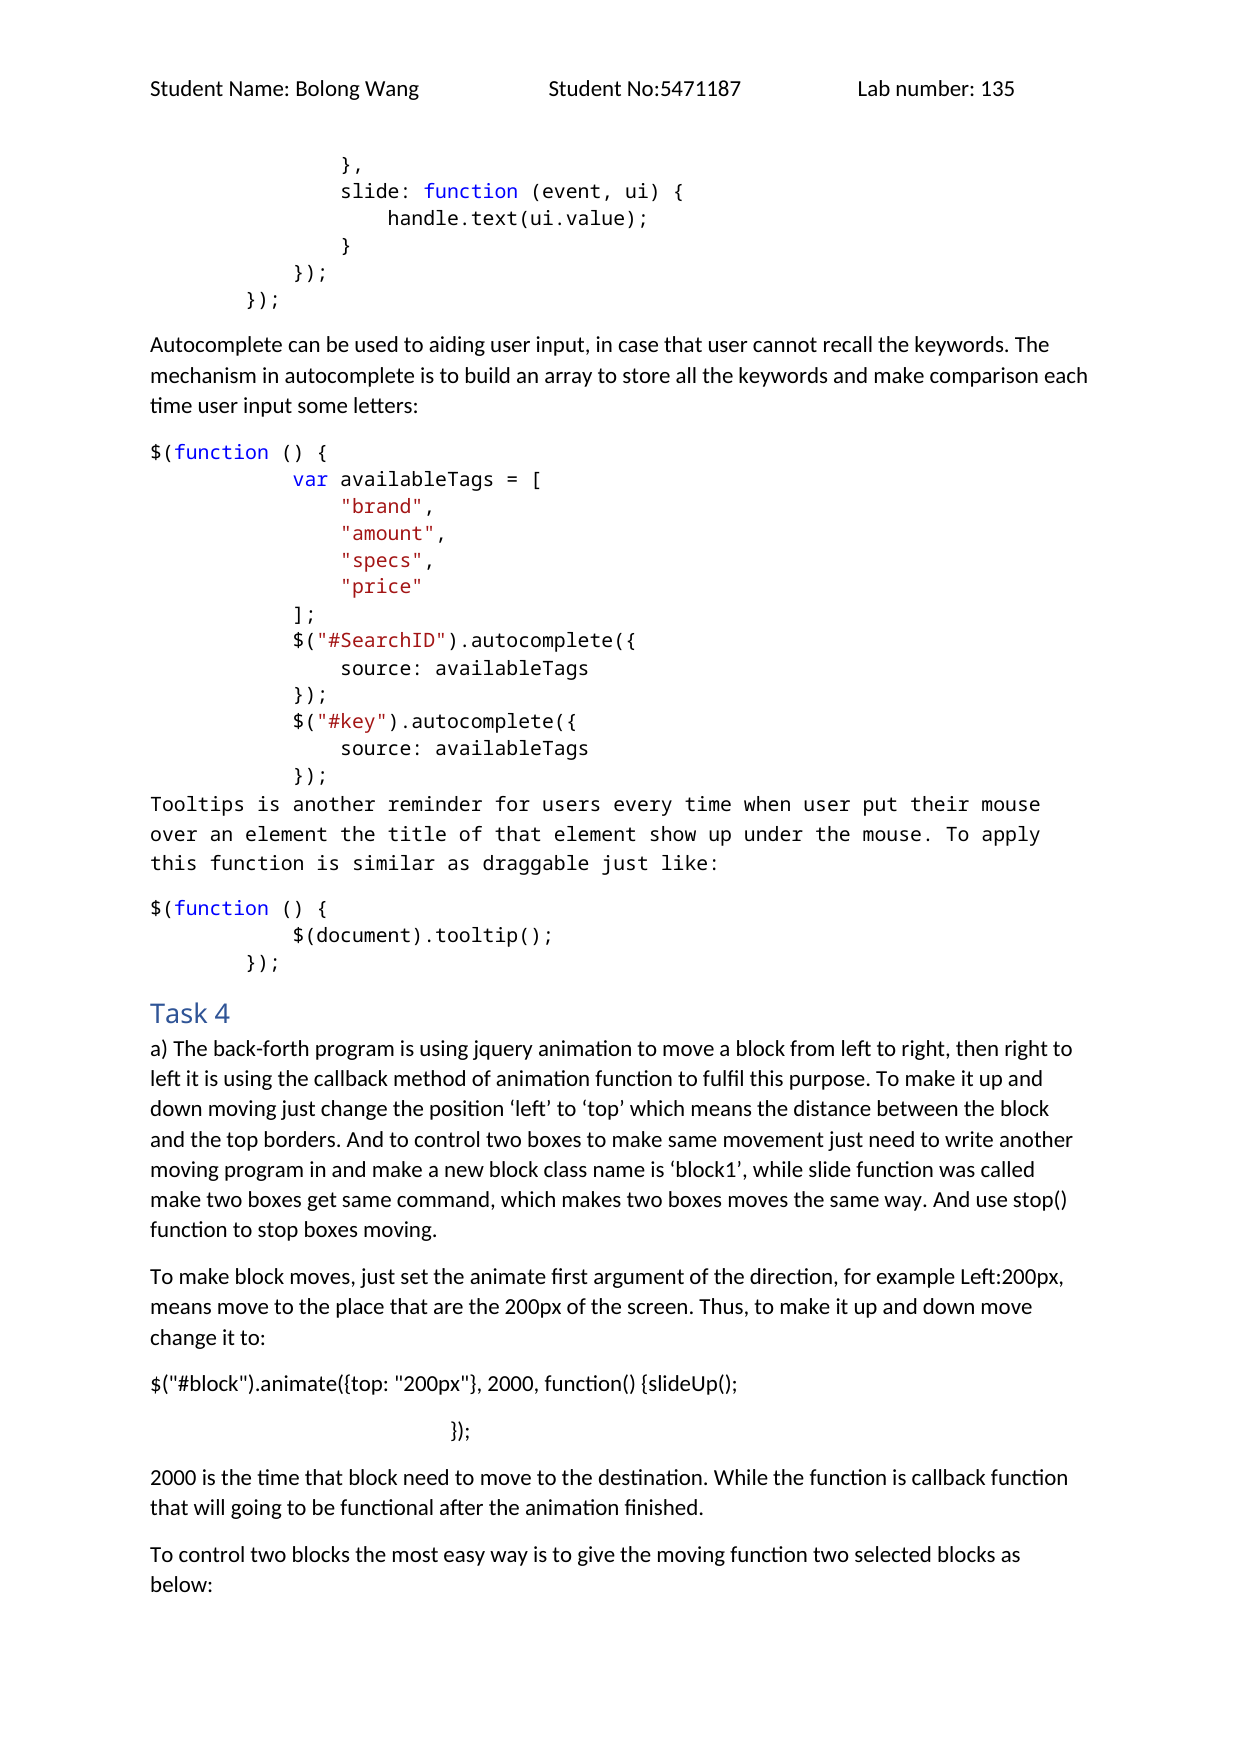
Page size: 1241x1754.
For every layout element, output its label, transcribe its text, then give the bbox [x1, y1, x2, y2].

text $(function () { [150, 438, 1090, 465]
text ]; [150, 600, 1090, 627]
text source: availableTags [150, 654, 1090, 681]
text Autocomplete can be used to aiding user input, in case that user cannot recall the keywords. The mechanism in autocomplete is to build an array to store all the keywords and make comparison each time user input some letters: [150, 331, 1090, 419]
text $("#block").animate({top: "200px"}, 2000, function() {slideUp(); [150, 1369, 1090, 1397]
text } [150, 231, 1090, 258]
text 2000 is the time that block need to move to the destination. While the function is callback function that will going to be functional after the animation finished. [150, 1463, 1090, 1521]
text slide: function (event, ui) { [150, 177, 1090, 204]
text "brand", [150, 492, 1090, 519]
text var availableTags = [ [150, 465, 1090, 492]
text "price" [150, 573, 1090, 600]
text To make block moves, just set the animate first argument of the direction, for example Left:200px, means move to the place that are the 200px of the screen. Thus, to make it up and down move change it to: [150, 1262, 1090, 1351]
text }); [150, 681, 1090, 708]
text $("#SearchID").autocomplete({ [150, 627, 1090, 654]
text }); [150, 258, 1090, 285]
text $(document).tooltip(); [150, 922, 1090, 948]
text "amount", [150, 519, 1090, 546]
text }); [150, 948, 1090, 976]
text $(function () { [150, 894, 1090, 922]
text a) The back-forth program is using jquery animation to move a block from left to right, then right to left it is using the callback method of animation function to fulfil this purpose. To make it up and down moving just change the position ‘left’ to ‘top’ which means the distance between the block and the top borders. And to control two boxes to make same movement just need to write another moving program in and make a new block class name is ‘block1’, while slide function was called make two boxes get same command, which makes two boxes moves the same way. And use stop() function to stop boxes moving. [150, 1034, 1090, 1243]
subtitle Task 4 [150, 994, 1090, 1031]
text $("#key").autocomplete({ [150, 708, 1090, 735]
text source: availableTags [150, 735, 1090, 762]
text "specs", [150, 546, 1090, 573]
text }); Tooltips is another reminder for users every time when user put their mouse over an element the title of that element show up under the mouse. To apply this function is similar as draggable just like: [150, 762, 1090, 876]
text handle.text(ui.value); [150, 204, 1090, 231]
text }); [150, 1416, 1090, 1444]
text To control two blocks the most easy way is to give the moving function two selected blocks as below: [150, 1540, 1090, 1598]
text }); [150, 285, 1090, 312]
text }, [150, 150, 1090, 177]
